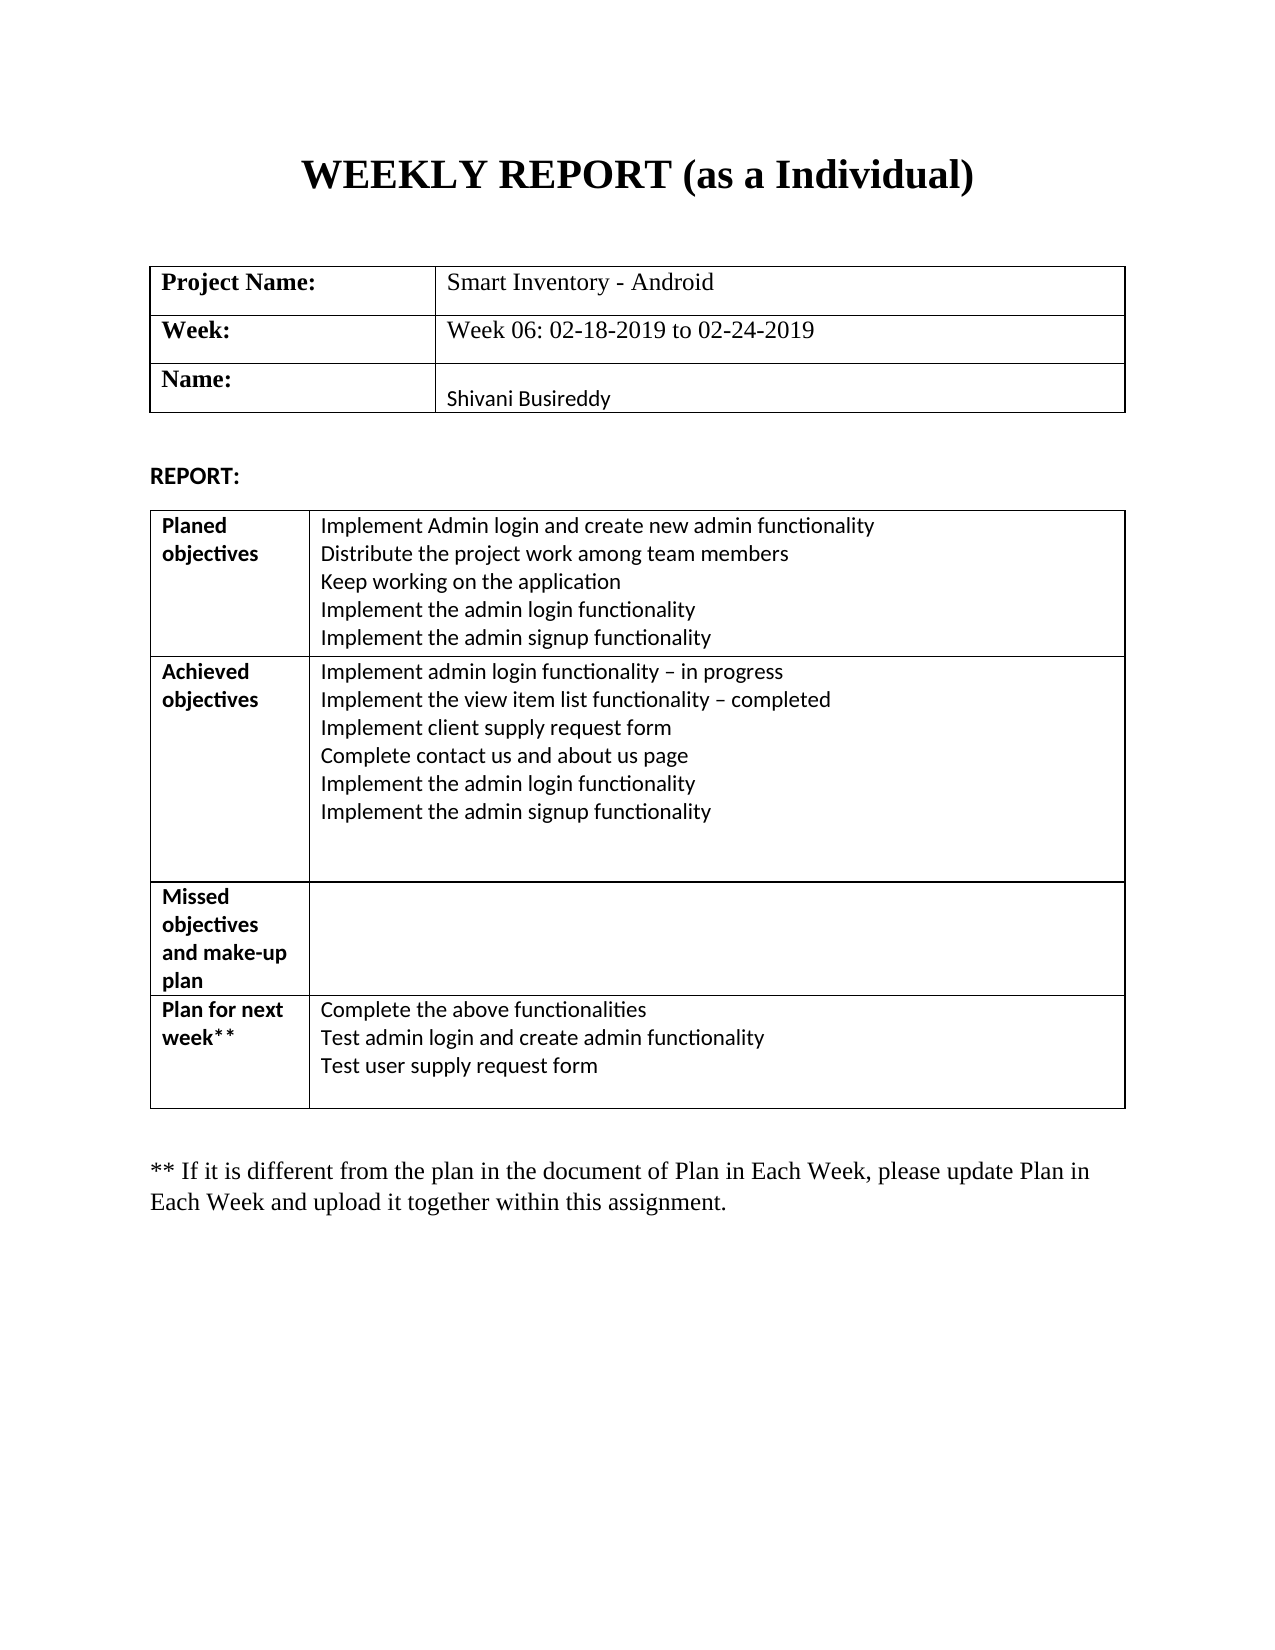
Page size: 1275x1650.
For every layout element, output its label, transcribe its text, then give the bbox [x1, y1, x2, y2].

table_cell Achieved objectives [151, 657, 309, 881]
table_cell Week 06: 02-18-2019 to 02-24-2019 [436, 316, 1124, 363]
text REPORT: [150, 460, 1125, 491]
table_cell Week: [151, 316, 435, 363]
table_cell Complete the above functionalities Test admin login and create admin functionality Test user supply request form [310, 996, 1124, 1108]
text ** If it is different from the plan in the document of Plan in Each Week, please update Plan in Each Week and upload it together within this assignment. [150, 1156, 1125, 1216]
table_cell Plan for next week** [151, 996, 309, 1108]
table_cell [310, 883, 1124, 994]
table_cell Name: [151, 364, 435, 412]
table_header Planed objectives [151, 511, 309, 656]
table_cell Missed objectives and make-up plan [151, 883, 309, 994]
table_cell Implement admin login functionality – in progress Implement the view item list functionality – completed Implement client supply request form Complete contact us and about us page Implement the admin login functionality Implement the admin signup functionality [310, 657, 1124, 881]
table_header Project Name: [151, 267, 435, 314]
table_header Implement Admin login and create new admin functionality Distribute the project work among team members Keep working on the application Implement the admin login functionality Implement the admin signup functionality [310, 511, 1124, 656]
table_header Smart Inventory - Android [436, 267, 1124, 314]
table_cell Shivani Busireddy [436, 364, 1124, 412]
text WEEKLY REPORT (as a Individual) [150, 150, 1125, 198]
